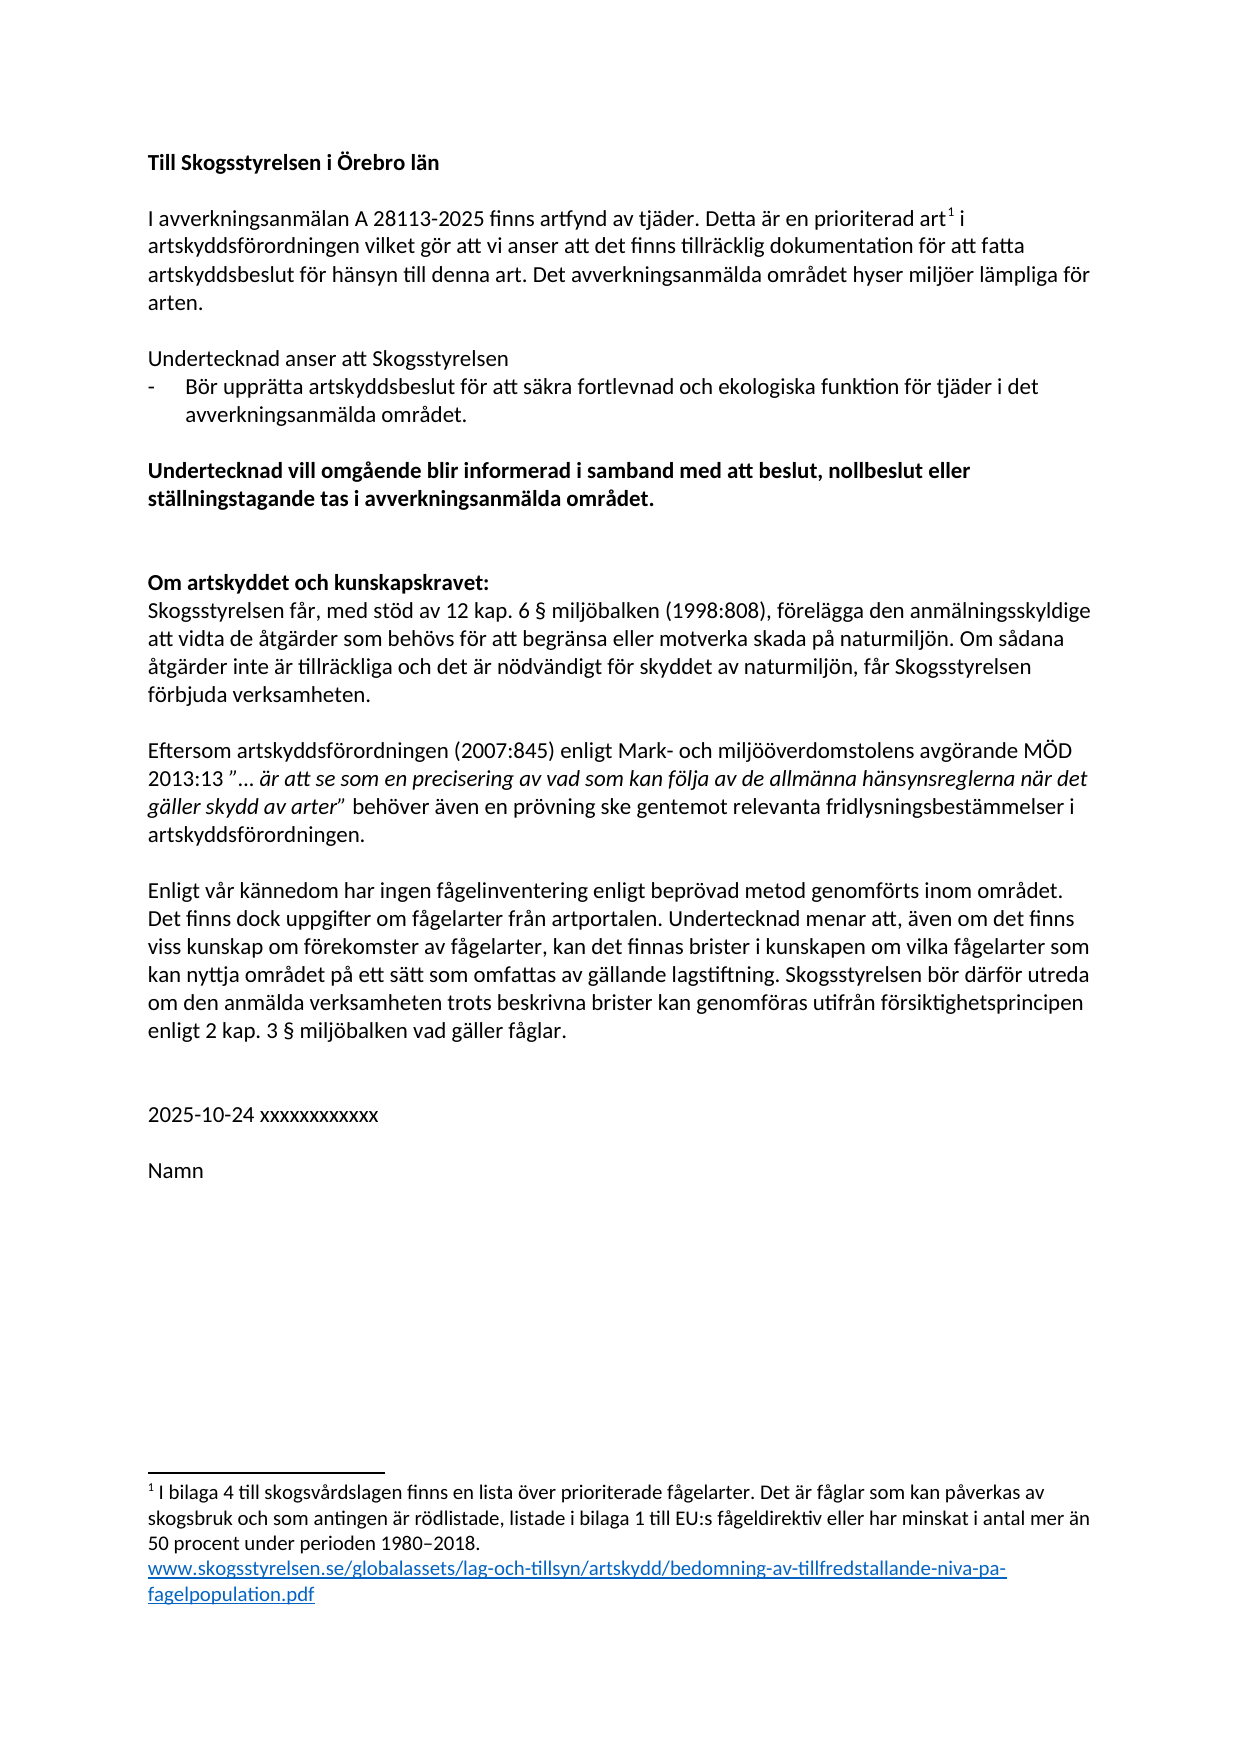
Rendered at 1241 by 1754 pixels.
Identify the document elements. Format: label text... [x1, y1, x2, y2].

text Enligt vår kännedom har ingen fågelinventering enligt beprövad metod genomförts inom området. Det finns dock uppgifter om fågelarter från artportalen. Undertecknad menar att, även om det finns viss kunskap om förekomster av fågelarter, kan det finnas brister i kunskapen om vilka fågelarter som kan nyttja området på ett sätt som omfattas av gällande lagstiftning. Skogsstyrelsen bör därför utreda om den anmälda verksamheten trots beskrivna brister kan genomföras utifrån försiktighetsprincipen enligt 2 kap. 3 § miljöbalken vad gäller fåglar. [148, 876, 1093, 1044]
text gäller skydd av arter” behöver även en prövning ske gentemot relevanta fridlysningsbestämmelser i artskyddsförordningen. [148, 792, 1093, 848]
text Om artskyddet och kunskapskravet: [148, 568, 1093, 596]
text Eftersom artskyddsförordningen (2007:845) enligt Mark- och miljööverdomstolens avgörande MÖD 2013:13 ”… är att se som en precisering av vad som kan följa av de allmänna hänsynsreglerna när det [148, 736, 1093, 792]
text 2025-10-24 xxxxxxxxxxxx [148, 1100, 1093, 1128]
text Namn [148, 1156, 1093, 1184]
list Bör upprätta artskyddsbeslut för att säkra fortlevnad och ekologiska funktion för tjäder i det avverkningsanmälda området. [148, 372, 1093, 428]
text Undertecknad anser att Skogsstyrelsen [148, 344, 1093, 372]
text Undertecknad vill omgående blir informerad i samband med att beslut, nollbeslut eller ställningstagande tas i avverkningsanmälda området. [148, 456, 1093, 512]
text I avverkningsanmälan A 28113-2025 finns artfynd av tjäder. Detta är en prioriterad art i artskyddsförordningen vilket gör att vi anser att det finns tillräcklig dokumentation för att fatta artskyddsbeslut för hänsyn till denna art. Det avverkningsanmälda området hyser miljöer lämpliga för arten. [148, 204, 1093, 316]
text Skogsstyrelsen får, med stöd av 12 kap. 6 § miljöbalken (1998:808), förelägga den anmälningsskyldige att vidta de åtgärder som behövs för att begränsa eller motverka skada på naturmiljön. Om sådana åtgärder inte är tillräckliga och det är nödvändigt för skyddet av naturmiljön, får Skogsstyrelsen förbjuda verksamheten. [148, 596, 1093, 708]
text Till Skogsstyrelsen i Örebro län [148, 148, 1093, 176]
